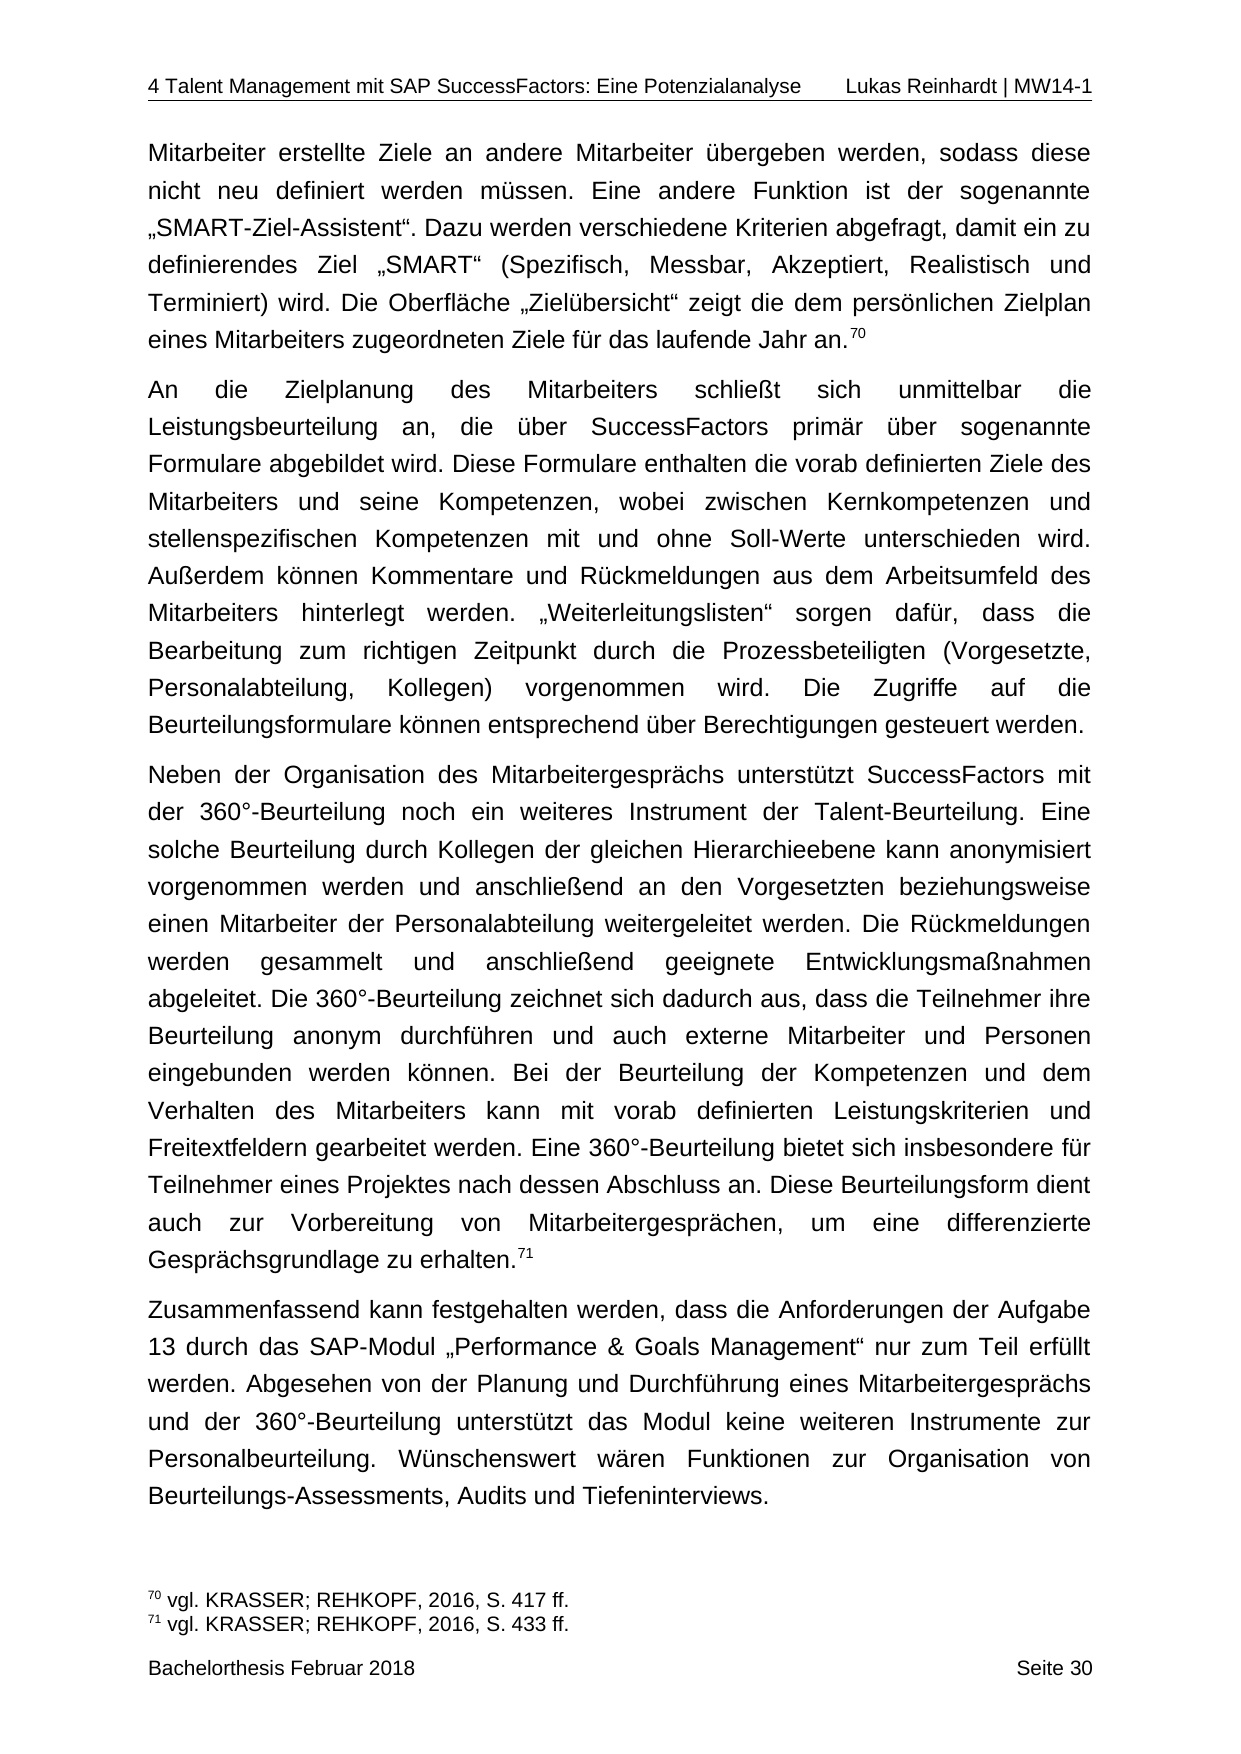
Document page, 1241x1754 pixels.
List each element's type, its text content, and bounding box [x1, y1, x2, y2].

text Zusammenfassend kann festgehalten werden, dass die Anforderungen der Aufgabe 13 durch das SAP-Modul „Performance & Goals Management“ nur zum Teil erfüllt werden. Abgesehen von der Planung und Durchführung eines Mitarbeitergesprächs und der 360°-Beurteilung unterstützt das Modul keine weiteren Instrumente zur Personalbeurteilung. Wünschenswert wären Funktionen zur Organisation von Beurteilungs-Assessments, Audits und Tiefeninterviews. [148, 1295, 1092, 1510]
text An die Zielplanung des Mitarbeiters schließt sich unmittelbar die Leistungsbeurteilung an, die über SuccessFactors primär über sogenannte Formulare abgebildet wird. Diese Formulare enthalten die vorab definierten Ziele des Mitarbeiters und seine Kompetenzen, wobei zwischen Kernkompetenzen und stellenspezifischen Kompetenzen mit und ohne Soll-Werte unterschieden wird. Außerdem können Kommentare und Rückmeldungen aus dem Arbeitsumfeld des Mitarbeiters hinterlegt werden. „Weiterleitungslisten“ sorgen dafür, dass die Bearbeitung zum richtigen Zeitpunkt durch die Prozessbeteiligten (Vorgesetzte, Personalabteilung, Kollegen) vorgenommen wird. Die Zugriffe auf die Beurteilungsformulare können entsprechend über Berechtigungen gesteuert werden. [148, 375, 1092, 739]
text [148, 138, 1092, 354]
text Neben der Organisation des Mitarbeitergesprächs unterstützt SuccessFactors mit der 360°-Beurteilung noch ein weiteres Instrument der Talent-Beurteilung. Eine solche Beurteilung durch Kollegen der gleichen Hierarchieebene kann anonymisiert vorgenommen werden und anschließend an den Vorgesetzten beziehungsweise einen Mitarbeiter der Personalabteilung weitergeleitet werden. Die Rückmeldungen werden gesammelt und anschließend geeignete Entwicklungsmaßnahmen abgeleitet. Die 360°-Beurteilung zeichnet sich dadurch aus, dass die Teilnehmer ihre Beurteilung anonym durchführen und auch externe Mitarbeiter und Personen eingebunden werden können. Bei der Beurteilung der Kompetenzen und dem Verhalten des Mitarbeiters kann mit vorab definierten Leistungskriterien und Freitextfeldern gearbeitet werden. Eine 360°-Beurteilung bietet sich insbesondere für Teilnehmer eines Projektes nach dessen Abschluss an. Diese Beurteilungsform dient auch zur Vorbereitung von Mitarbeitergesprächen, um eine differenzierte Gesprächsgrundlage zu erhalten. [148, 760, 1092, 1274]
